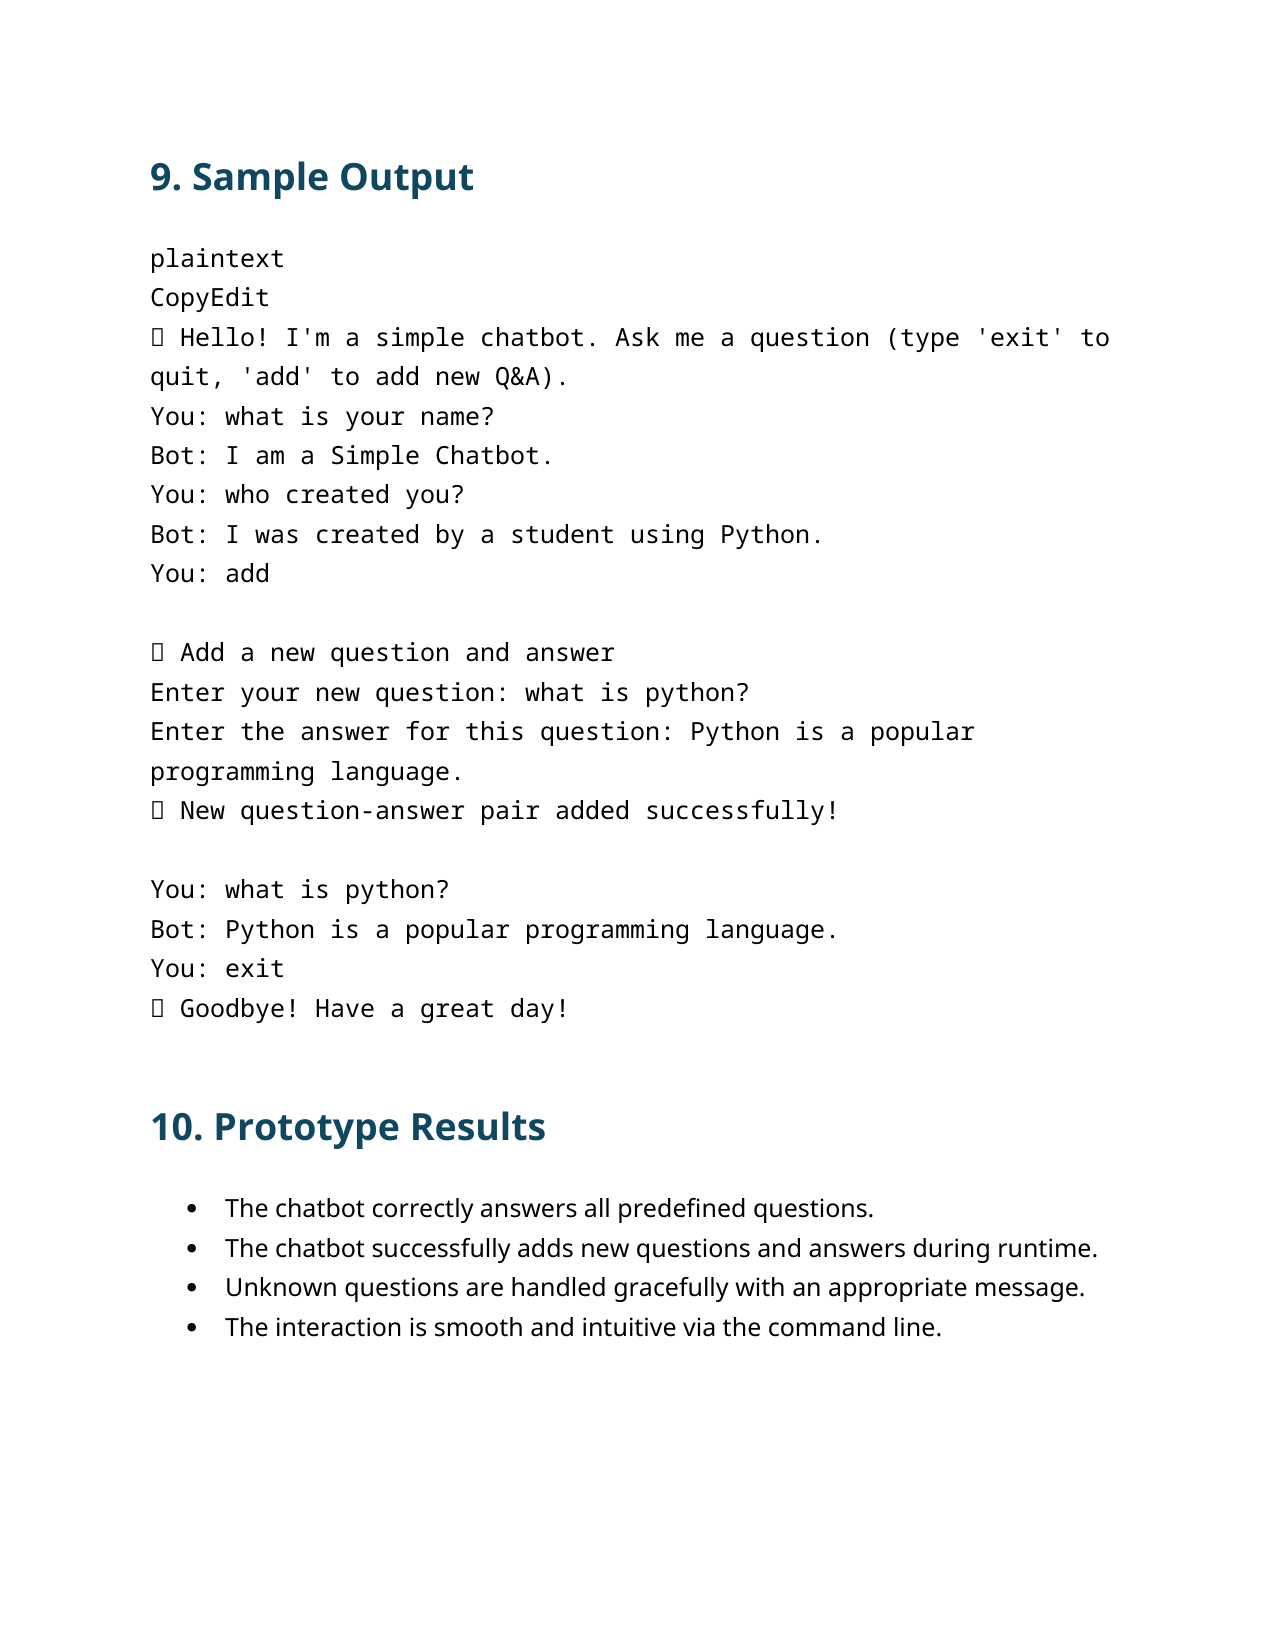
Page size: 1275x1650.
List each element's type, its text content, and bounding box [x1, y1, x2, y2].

subtitle 9. Sample Output [150, 150, 1125, 201]
text 🤖 Hello! I'm a simple chatbot. Ask me a question (type 'exit' to quit, 'add' to add new Q&A). You: what is your name? Bot: I am a Simple Chatbot. You: who created you? Bot: I was created by a student using Python. You: add 📝 Add a new question and answer Enter your new question: what is python? Enter the answer for this question: Python is a popular programming language. ✅ New question-answer pair added successfully! You: what is python? Bot: Python is a popular programming language. You: exit 🤖 Goodbye! Have a great day! [150, 319, 1125, 1064]
subtitle 10. Prototype Results [150, 1101, 1125, 1152]
list The interaction is smooth and intuitive via the command line. [187, 1309, 1125, 1343]
list The chatbot successfully adds new questions and answers during runtime. [187, 1230, 1125, 1264]
text plaintext [150, 240, 1125, 274]
text CopyEdit [150, 280, 1125, 314]
list The chatbot correctly answers all predefined questions. [187, 1191, 1125, 1225]
list Unknown questions are handled gracefully with an appropriate message. [187, 1270, 1125, 1304]
